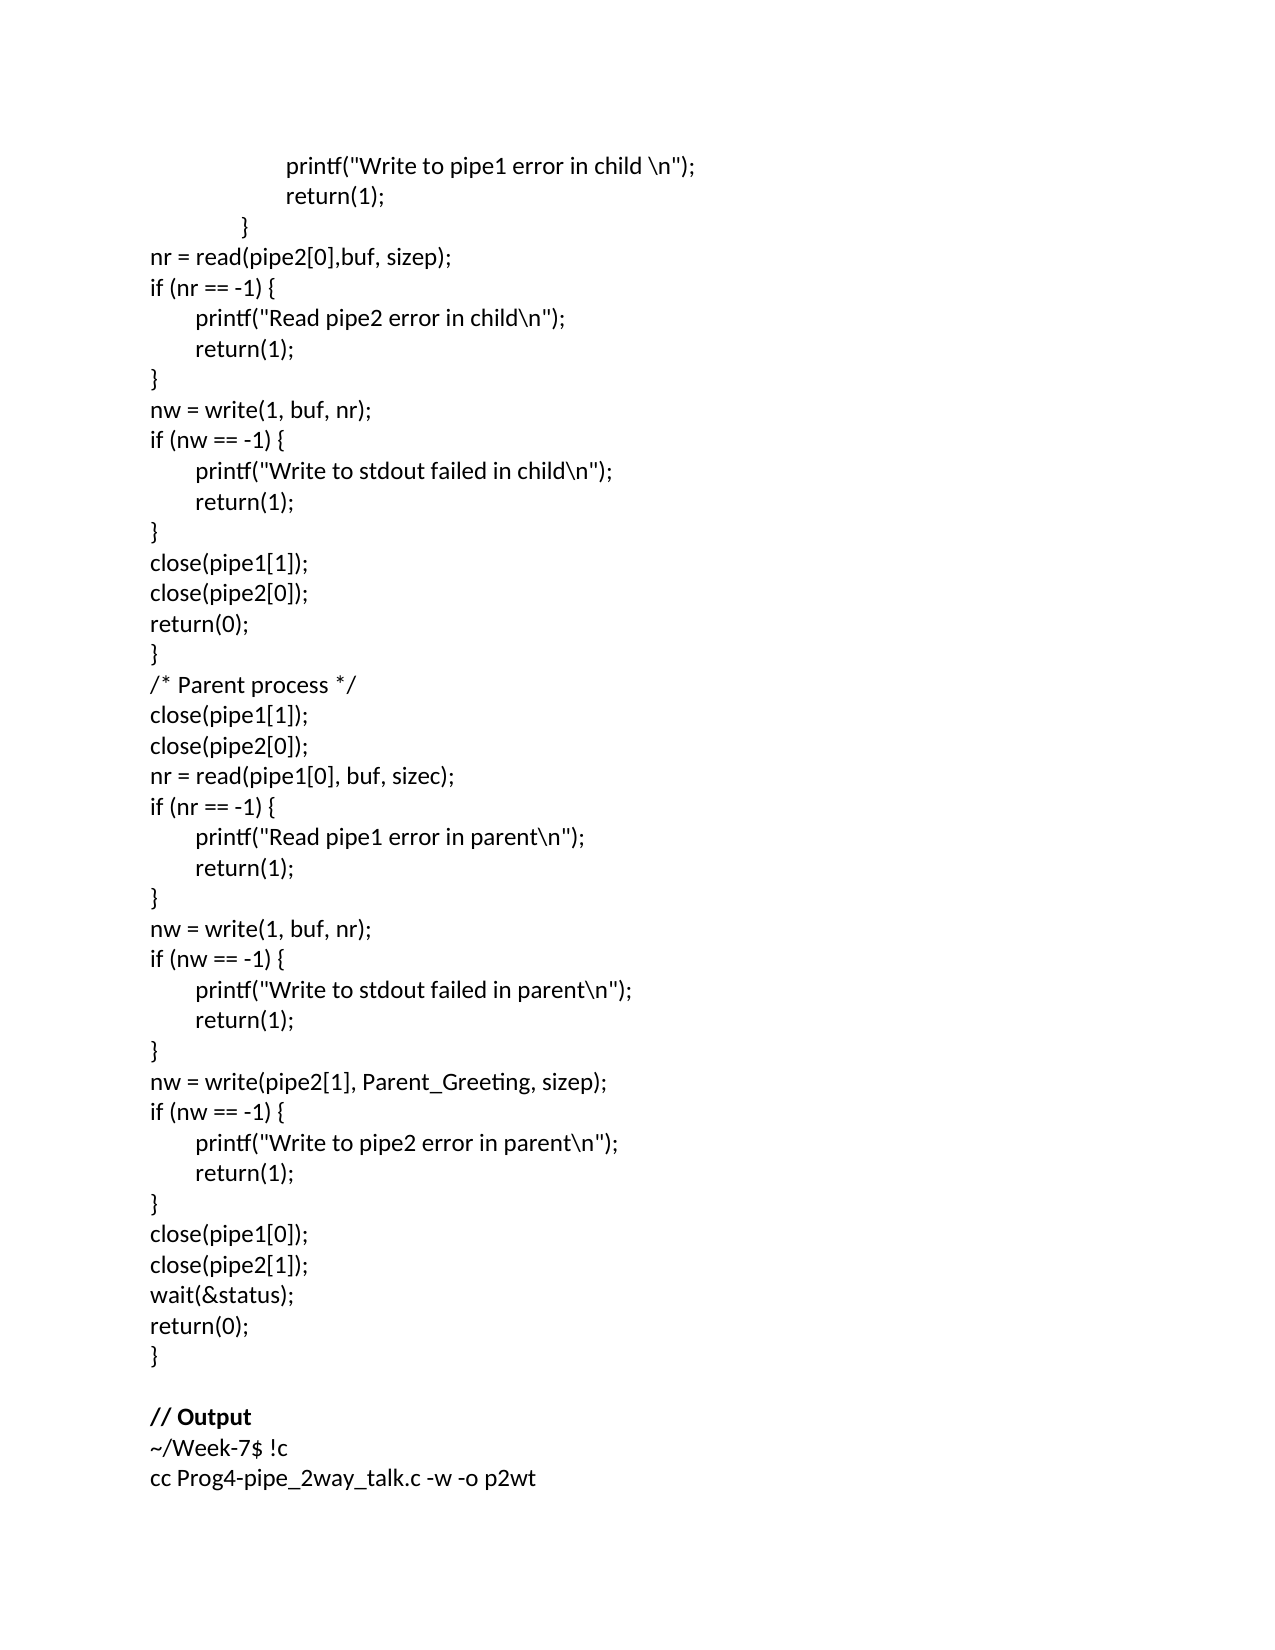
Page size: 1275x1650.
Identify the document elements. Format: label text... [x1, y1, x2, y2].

text if (nw == -1) { [150, 943, 1125, 974]
text return(0); [150, 608, 1125, 638]
text ~/Week-7$ !c [150, 1432, 1125, 1462]
text return(1); [150, 486, 1125, 516]
text } [150, 638, 1125, 669]
text // Output [150, 1401, 1125, 1432]
text } [150, 882, 1125, 913]
text printf("Read pipe1 error in parent\n"); [150, 821, 1125, 852]
text printf("Read pipe2 error in child\n"); [150, 303, 1125, 333]
text return(1); [150, 333, 1125, 364]
text printf("Write to pipe2 error in parent\n"); [150, 1127, 1125, 1157]
text return(1); [150, 181, 1125, 211]
text } [150, 364, 1125, 394]
text printf("Write to stdout failed in parent\n"); [150, 974, 1125, 1004]
text close(pipe2[1]); [150, 1249, 1125, 1279]
text nw = write(1, buf, nr); [150, 394, 1125, 425]
text nr = read(pipe2[0],buf, sizep); [150, 242, 1125, 272]
text } [150, 211, 1125, 242]
text if (nw == -1) { [150, 1096, 1125, 1127]
text if (nw == -1) { [150, 425, 1125, 455]
text printf("Write to stdout failed in child\n"); [150, 455, 1125, 486]
text return(1); [150, 1157, 1125, 1188]
text if (nr == -1) { [150, 272, 1125, 303]
text return(0); [150, 1310, 1125, 1340]
text } [150, 1188, 1125, 1218]
text cc Prog4-pipe_2way_talk.c -w -o p2wt [150, 1462, 1125, 1493]
text nw = write(pipe2[1], Parent_Greeting, sizep); [150, 1066, 1125, 1096]
text nw = write(1, buf, nr); [150, 913, 1125, 943]
text nr = read(pipe1[0], buf, sizec); [150, 760, 1125, 791]
text printf("Write to pipe1 error in child \n"); [150, 150, 1125, 181]
text close(pipe2[0]); [150, 577, 1125, 608]
text } [150, 516, 1125, 547]
text } [150, 1340, 1125, 1371]
text return(1); [150, 852, 1125, 882]
text close(pipe1[1]); [150, 547, 1125, 577]
text return(1); [150, 1004, 1125, 1035]
text close(pipe1[0]); [150, 1218, 1125, 1249]
text } [150, 1035, 1125, 1066]
text if (nr == -1) { [150, 791, 1125, 821]
text close(pipe1[1]); [150, 699, 1125, 730]
text wait(&status); [150, 1279, 1125, 1310]
text close(pipe2[0]); [150, 730, 1125, 760]
text /* Parent process */ [150, 669, 1125, 699]
